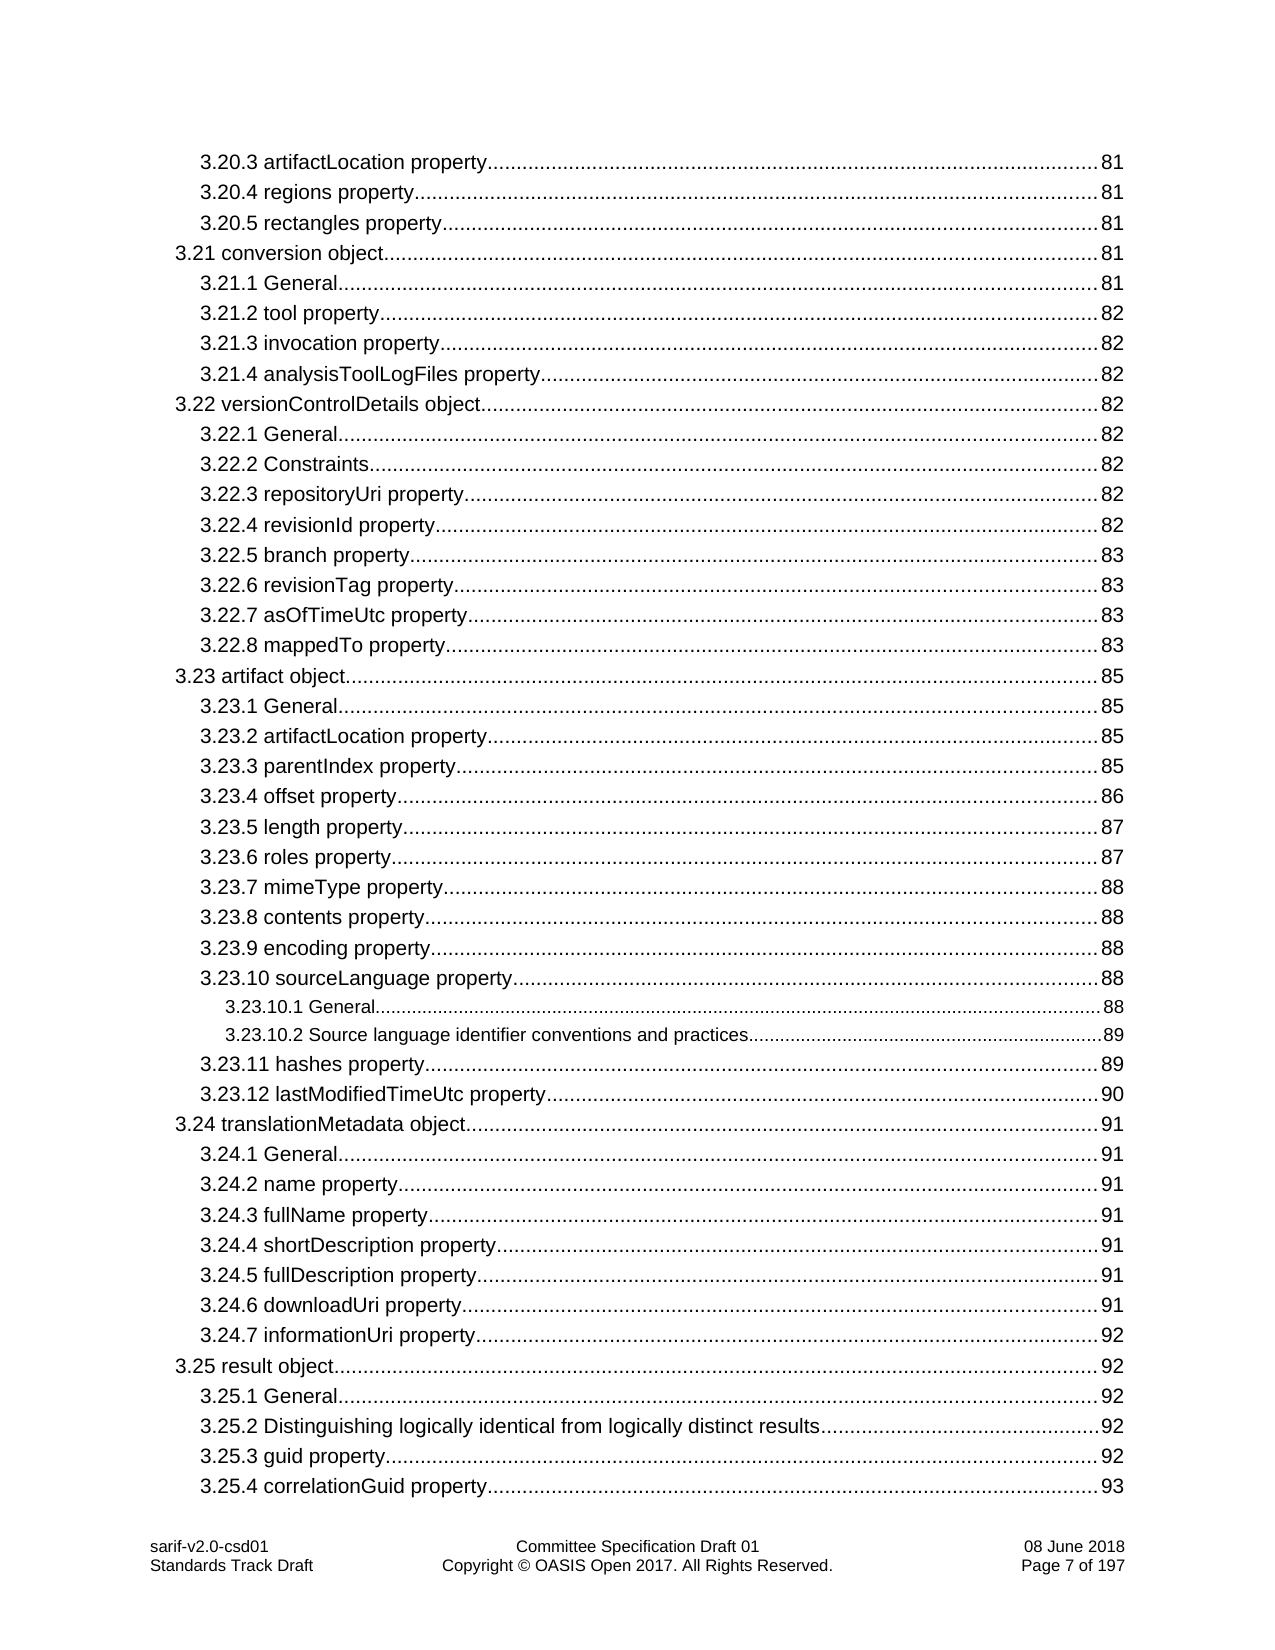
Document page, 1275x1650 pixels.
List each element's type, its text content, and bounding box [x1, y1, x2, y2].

text 3.25.2 Distinguishing logically identical from logically distinct results 92 [200, 1414, 1125, 1438]
text 3.22.4 revisionId property 82 [200, 512, 1125, 536]
text 3.24.7 informationUri property 92 [200, 1323, 1125, 1347]
text 3.24.5 fullDescription property 91 [200, 1263, 1125, 1287]
text 3.22.7 asOfTimeUtc property 83 [200, 603, 1125, 627]
text 3.22 versionControlDetails object 82 [175, 392, 1125, 416]
text 3.23.4 offset property 86 [200, 784, 1125, 808]
text 3.24.2 name property 91 [200, 1172, 1125, 1196]
text 3.24.3 fullName property 91 [200, 1202, 1125, 1226]
text 3.20.3 artifactLocation property 81 [200, 150, 1125, 174]
text 3.23.1 General 85 [200, 694, 1125, 718]
text 3.24.4 shortDescription property 91 [200, 1233, 1125, 1257]
text 3.23.12 lastModifiedTimeUtc property 90 [200, 1082, 1125, 1106]
text 3.24.6 downloadUri property 91 [200, 1293, 1125, 1317]
text 3.22.6 revisionTag property 83 [200, 573, 1125, 597]
text 3.25.4 correlationGuid property 93 [200, 1474, 1125, 1498]
text 3.23.10 sourceLanguage property 88 [200, 966, 1125, 989]
text 3.24.1 General 91 [200, 1142, 1125, 1166]
text 3.21.3 invocation property 82 [200, 331, 1125, 355]
text 3.22.8 mappedTo property 83 [200, 633, 1125, 657]
text 3.22.3 repositoryUri property 82 [200, 482, 1125, 506]
text 3.23.6 roles property 87 [200, 845, 1125, 869]
text 3.22.1 General 82 [200, 422, 1125, 446]
text 3.22.2 Constraints 82 [200, 452, 1125, 476]
text 3.21.1 General 81 [200, 271, 1125, 295]
text 3.25 result object 92 [175, 1353, 1125, 1377]
text 3.25.1 General 92 [200, 1384, 1125, 1408]
text 3.23.7 mimeType property 88 [200, 875, 1125, 899]
text 3.22.5 branch property 83 [200, 543, 1125, 567]
text 3.24 translationMetadata object 91 [175, 1112, 1125, 1136]
text 3.23 artifact object 85 [175, 663, 1125, 687]
text 3.23.10.1 General 88 [225, 996, 1125, 1017]
text 3.23.3 parentIndex property 85 [200, 754, 1125, 778]
text 3.23.2 artifactLocation property 85 [200, 724, 1125, 748]
text 3.21 conversion object 81 [175, 241, 1125, 264]
text 3.23.9 encoding property 88 [200, 935, 1125, 959]
text 3.23.11 hashes property 89 [200, 1051, 1125, 1075]
text 3.21.4 analysisToolLogFiles property 82 [200, 361, 1125, 385]
text 3.23.8 contents property 88 [200, 905, 1125, 929]
text 3.25.3 guid property 92 [200, 1444, 1125, 1468]
text 3.23.5 length property 87 [200, 814, 1125, 838]
text 3.20.5 rectangles property 81 [200, 210, 1125, 234]
text 3.21.2 tool property 82 [200, 301, 1125, 325]
text 3.20.4 regions property 81 [200, 180, 1125, 204]
text 3.23.10.2 Source language identifier conventions and practices 89 [225, 1024, 1125, 1045]
